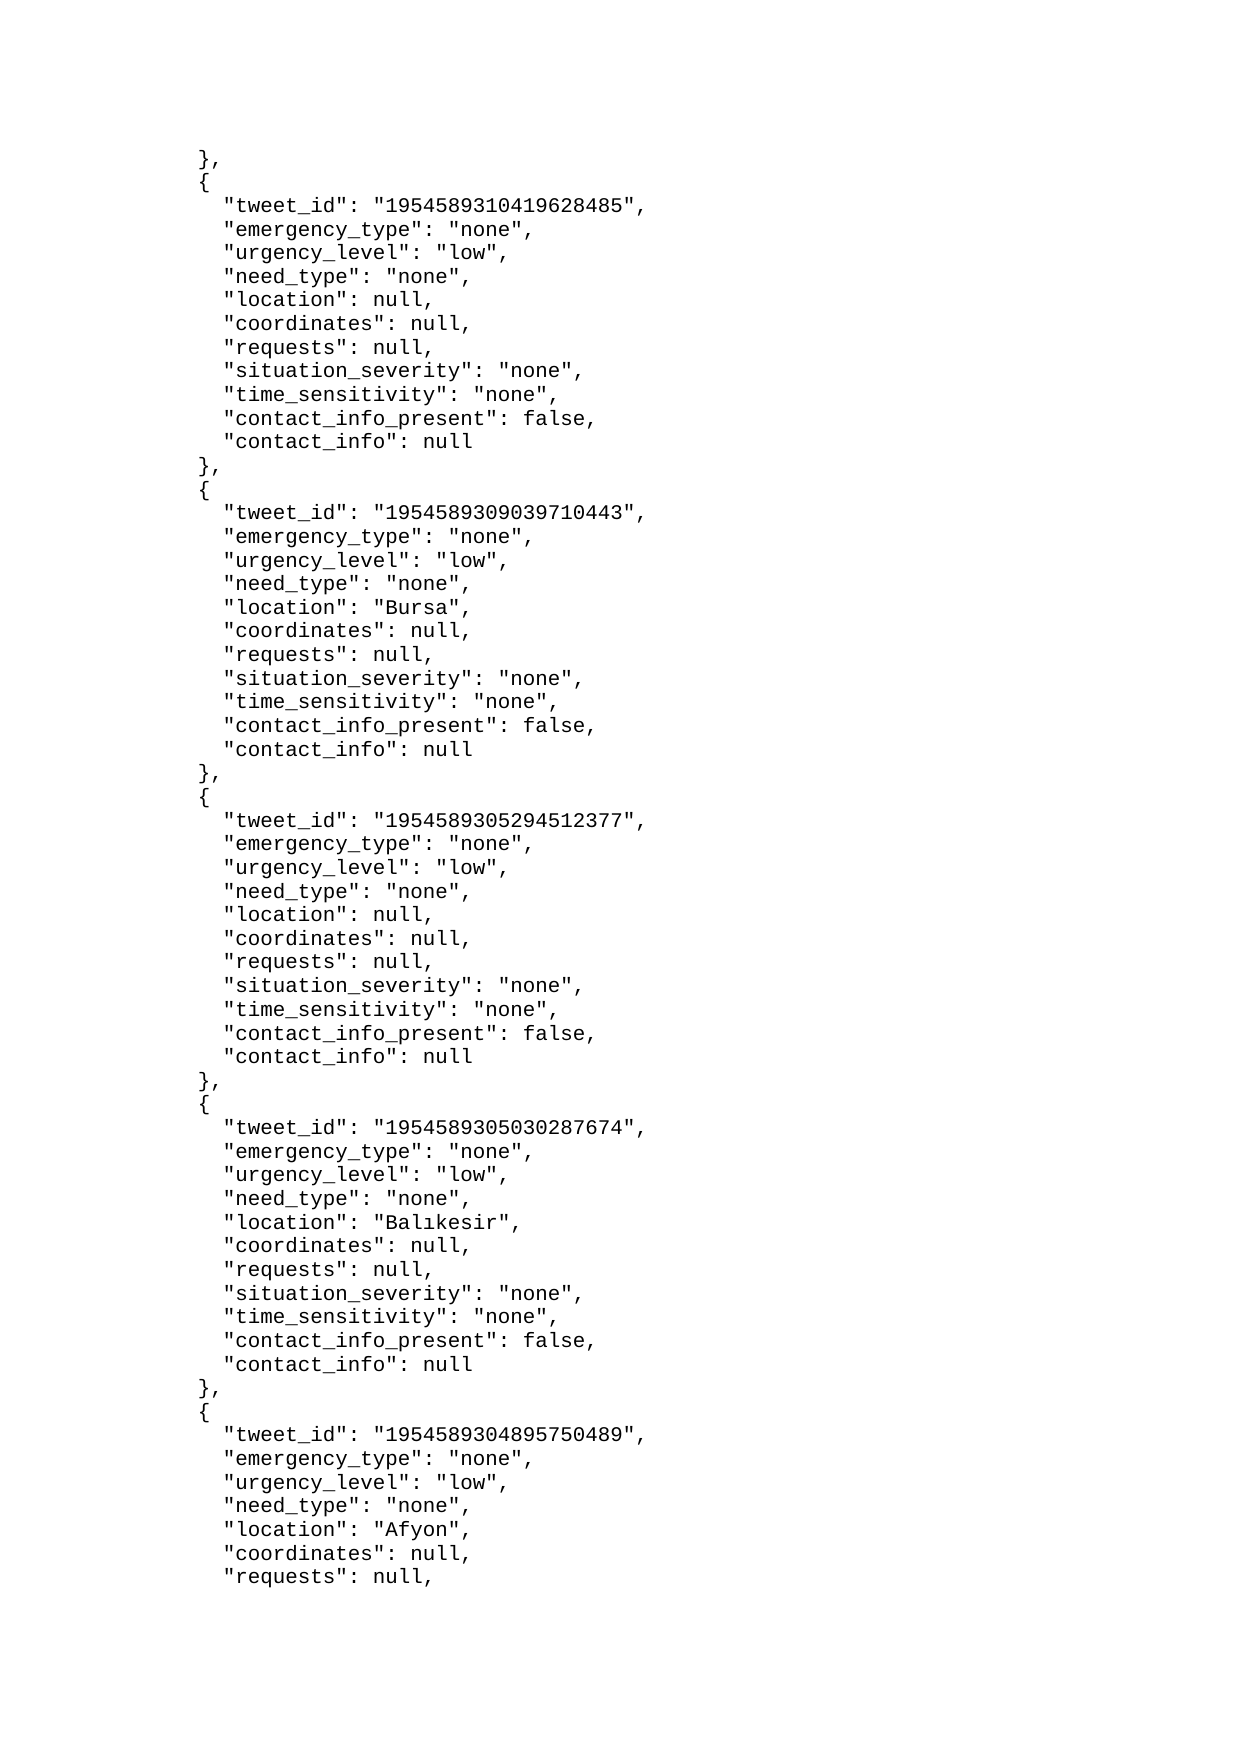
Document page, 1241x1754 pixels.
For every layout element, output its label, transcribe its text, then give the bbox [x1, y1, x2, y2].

text "location": null, [148, 904, 1093, 928]
text "emergency_type": "none", [148, 833, 1093, 857]
text "contact_info": null [148, 739, 1093, 762]
text "coordinates": null, [148, 928, 1093, 952]
text "contact_info_present": false, [148, 715, 1093, 739]
text "tweet_id": "1954589305030287674", [148, 1117, 1093, 1141]
text { [148, 479, 1093, 502]
text "need_type": "none", [148, 1495, 1093, 1519]
text "urgency_level": "low", [148, 242, 1093, 266]
text "coordinates": null, [148, 1543, 1093, 1566]
text "time_sensitivity": "none", [148, 691, 1093, 715]
text "urgency_level": "low", [148, 1164, 1093, 1188]
text "requests": null, [148, 1566, 1093, 1590]
text "requests": null, [148, 337, 1093, 360]
text "contact_info_present": false, [148, 1022, 1093, 1046]
text "requests": null, [148, 644, 1093, 668]
text "need_type": "none", [148, 266, 1093, 289]
text "emergency_type": "none", [148, 526, 1093, 549]
text "urgency_level": "low", [148, 857, 1093, 881]
text "time_sensitivity": "none", [148, 384, 1093, 408]
text "urgency_level": "low", [148, 1472, 1093, 1495]
text }, [148, 1377, 1093, 1401]
text "contact_info_present": false, [148, 408, 1093, 431]
text "urgency_level": "low", [148, 549, 1093, 573]
text "emergency_type": "none", [148, 218, 1093, 242]
text }, [148, 455, 1093, 479]
text "emergency_type": "none", [148, 1141, 1093, 1164]
text "contact_info": null [148, 1353, 1093, 1377]
text }, [148, 148, 1093, 171]
text { [148, 1401, 1093, 1424]
text "coordinates": null, [148, 1235, 1093, 1259]
text "tweet_id": "1954589310419628485", [148, 195, 1093, 218]
text "need_type": "none", [148, 573, 1093, 597]
text }, [148, 1070, 1093, 1093]
text "location": "Balıkesir", [148, 1212, 1093, 1235]
text "location": "Bursa", [148, 597, 1093, 621]
text "tweet_id": "1954589304895750489", [148, 1424, 1093, 1448]
text "location": "Afyon", [148, 1519, 1093, 1543]
text "contact_info_present": false, [148, 1330, 1093, 1353]
text "need_type": "none", [148, 881, 1093, 904]
text "location": null, [148, 289, 1093, 313]
text "time_sensitivity": "none", [148, 1306, 1093, 1330]
text "need_type": "none", [148, 1188, 1093, 1212]
text "situation_severity": "none", [148, 975, 1093, 999]
text "coordinates": null, [148, 621, 1093, 644]
text { [148, 1093, 1093, 1117]
text { [148, 171, 1093, 195]
text "contact_info": null [148, 431, 1093, 455]
text "contact_info": null [148, 1046, 1093, 1070]
text "situation_severity": "none", [148, 1283, 1093, 1306]
text "tweet_id": "1954589305294512377", [148, 810, 1093, 833]
text "coordinates": null, [148, 313, 1093, 337]
text { [148, 786, 1093, 810]
text "requests": null, [148, 952, 1093, 975]
text "situation_severity": "none", [148, 360, 1093, 384]
text "emergency_type": "none", [148, 1448, 1093, 1472]
text "tweet_id": "1954589309039710443", [148, 502, 1093, 526]
text }, [148, 762, 1093, 786]
text "requests": null, [148, 1259, 1093, 1283]
text "situation_severity": "none", [148, 668, 1093, 691]
text "time_sensitivity": "none", [148, 999, 1093, 1022]
